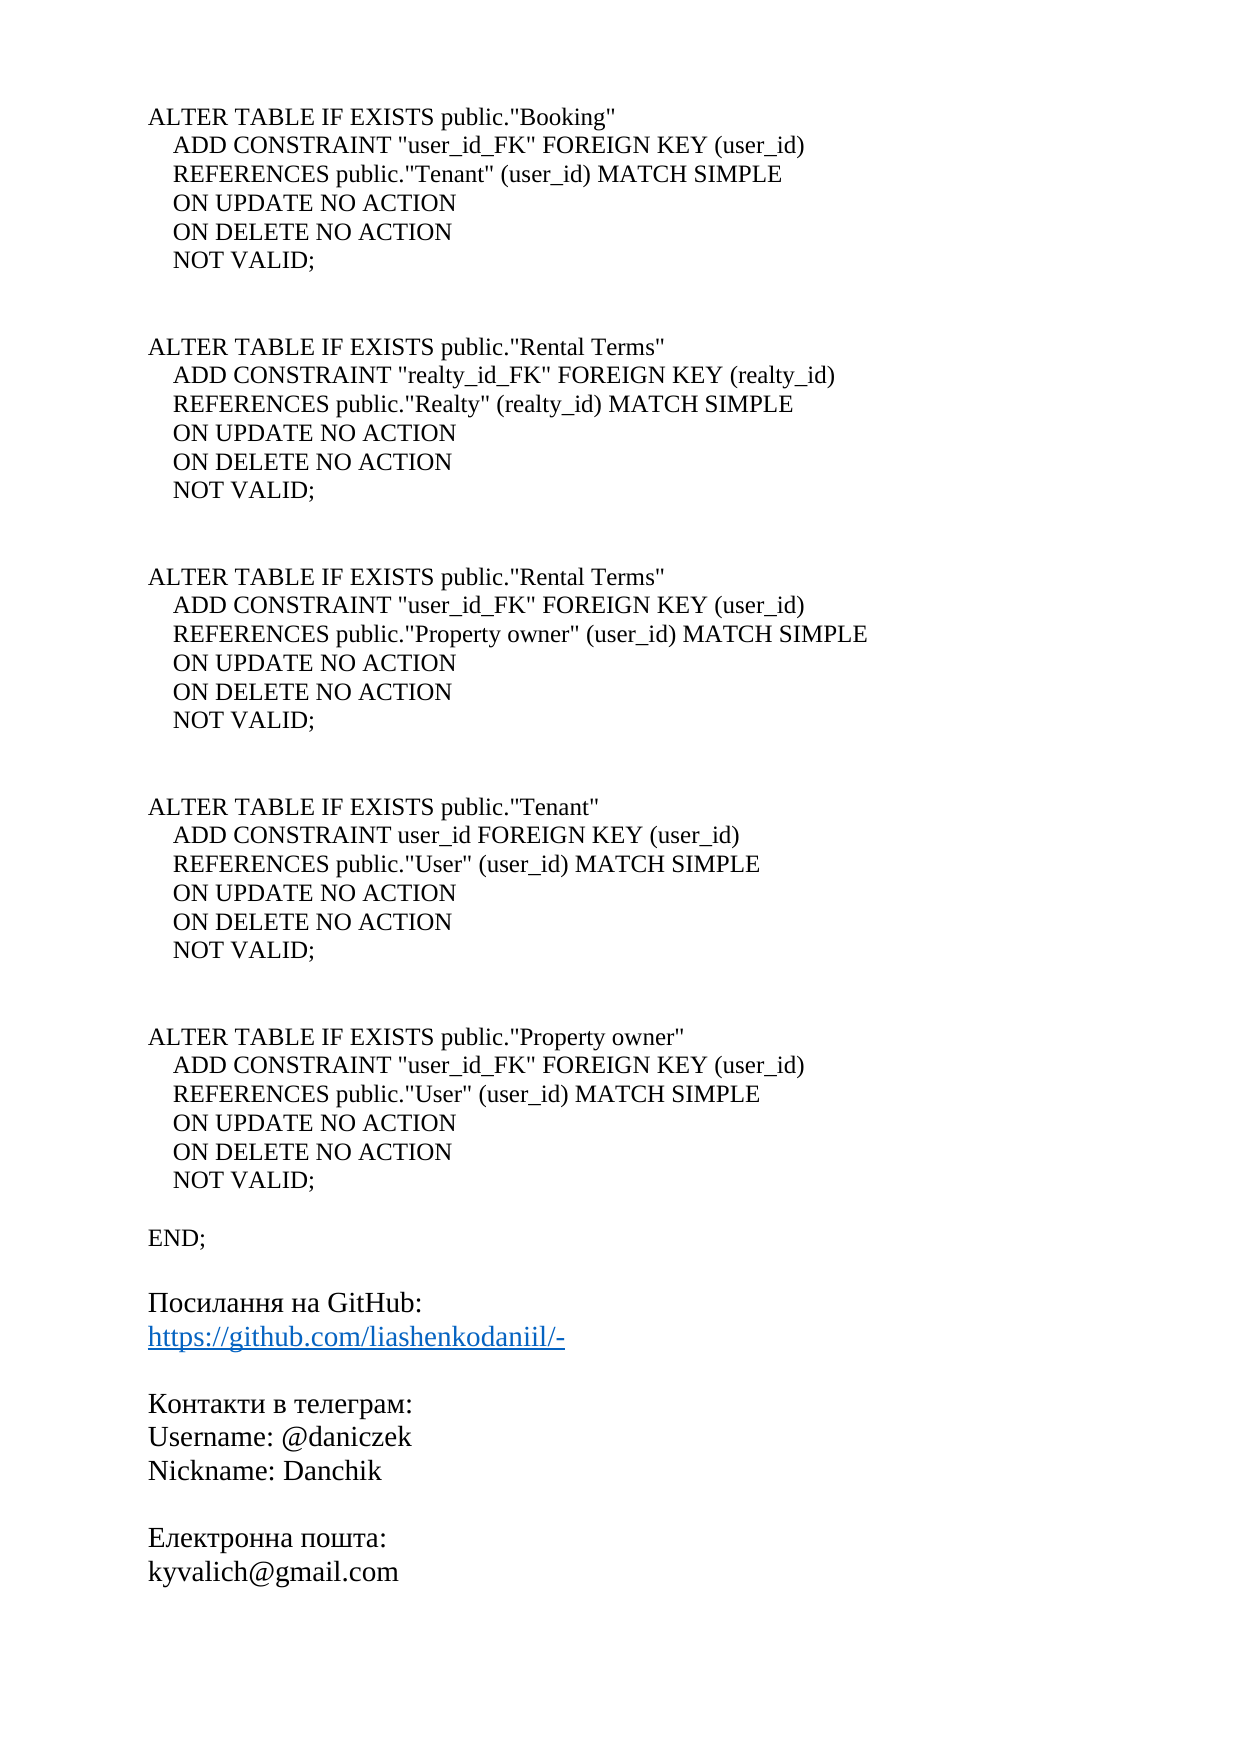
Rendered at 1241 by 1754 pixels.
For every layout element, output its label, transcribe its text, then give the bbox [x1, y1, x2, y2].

text ALTER TABLE IF EXISTS public."Tenant" [148, 792, 1152, 821]
text END; [148, 1223, 1152, 1252]
text ON UPDATE NO ACTION [148, 648, 1152, 677]
text ALTER TABLE IF EXISTS public."Rental Terms" [148, 332, 1152, 361]
text ON DELETE NO ACTION [148, 447, 1152, 476]
text ALTER TABLE IF EXISTS public."Property owner" [148, 1022, 1152, 1051]
text ON UPDATE NO ACTION [148, 188, 1152, 217]
text NOT VALID; [148, 936, 1152, 964]
text REFERENCES public."Property owner" (user_id) MATCH SIMPLE [148, 619, 1152, 648]
text NOT VALID; [148, 706, 1152, 734]
text NOT VALID; [148, 246, 1152, 274]
text REFERENCES public."User" (user_id) MATCH SIMPLE [148, 1079, 1152, 1108]
text ON UPDATE NO ACTION [148, 878, 1152, 907]
text https://github.com/liashenkodaniil/- [148, 1319, 1152, 1352]
text ON DELETE NO ACTION [148, 1137, 1152, 1166]
text ADD CONSTRAINT user_id FOREIGN KEY (user_id) [148, 821, 1152, 849]
text ADD CONSTRAINT "user_id_FK" FOREIGN KEY (user_id) [148, 1051, 1152, 1079]
text ALTER TABLE IF EXISTS public."Booking" [148, 102, 1152, 131]
text REFERENCES public."Realty" (realty_id) MATCH SIMPLE [148, 389, 1152, 418]
text Електронна пошта: [148, 1520, 1152, 1554]
text REFERENCES public."Tenant" (user_id) MATCH SIMPLE [148, 159, 1152, 188]
text ADD CONSTRAINT "user_id_FK" FOREIGN KEY (user_id) [148, 131, 1152, 159]
text Nickname: Danchik [148, 1453, 1152, 1487]
text NOT VALID; [148, 1166, 1152, 1194]
text ON UPDATE NO ACTION [148, 418, 1152, 447]
text Посилання на GitHub: [148, 1285, 1152, 1319]
text ON DELETE NO ACTION [148, 907, 1152, 936]
text ON DELETE NO ACTION [148, 217, 1152, 246]
text ALTER TABLE IF EXISTS public."Rental Terms" [148, 562, 1152, 591]
text Контакти в телеграм: [148, 1386, 1152, 1419]
text Username: @daniczek [148, 1419, 1152, 1453]
text ADD CONSTRAINT "user_id_FK" FOREIGN KEY (user_id) [148, 591, 1152, 619]
text ON UPDATE NO ACTION [148, 1108, 1152, 1137]
text ON DELETE NO ACTION [148, 677, 1152, 706]
text kyvalich@gmail.com [148, 1554, 1152, 1587]
text REFERENCES public."User" (user_id) MATCH SIMPLE [148, 849, 1152, 878]
text ADD CONSTRAINT "realty_id_FK" FOREIGN KEY (realty_id) [148, 361, 1152, 389]
text NOT VALID; [148, 476, 1152, 504]
